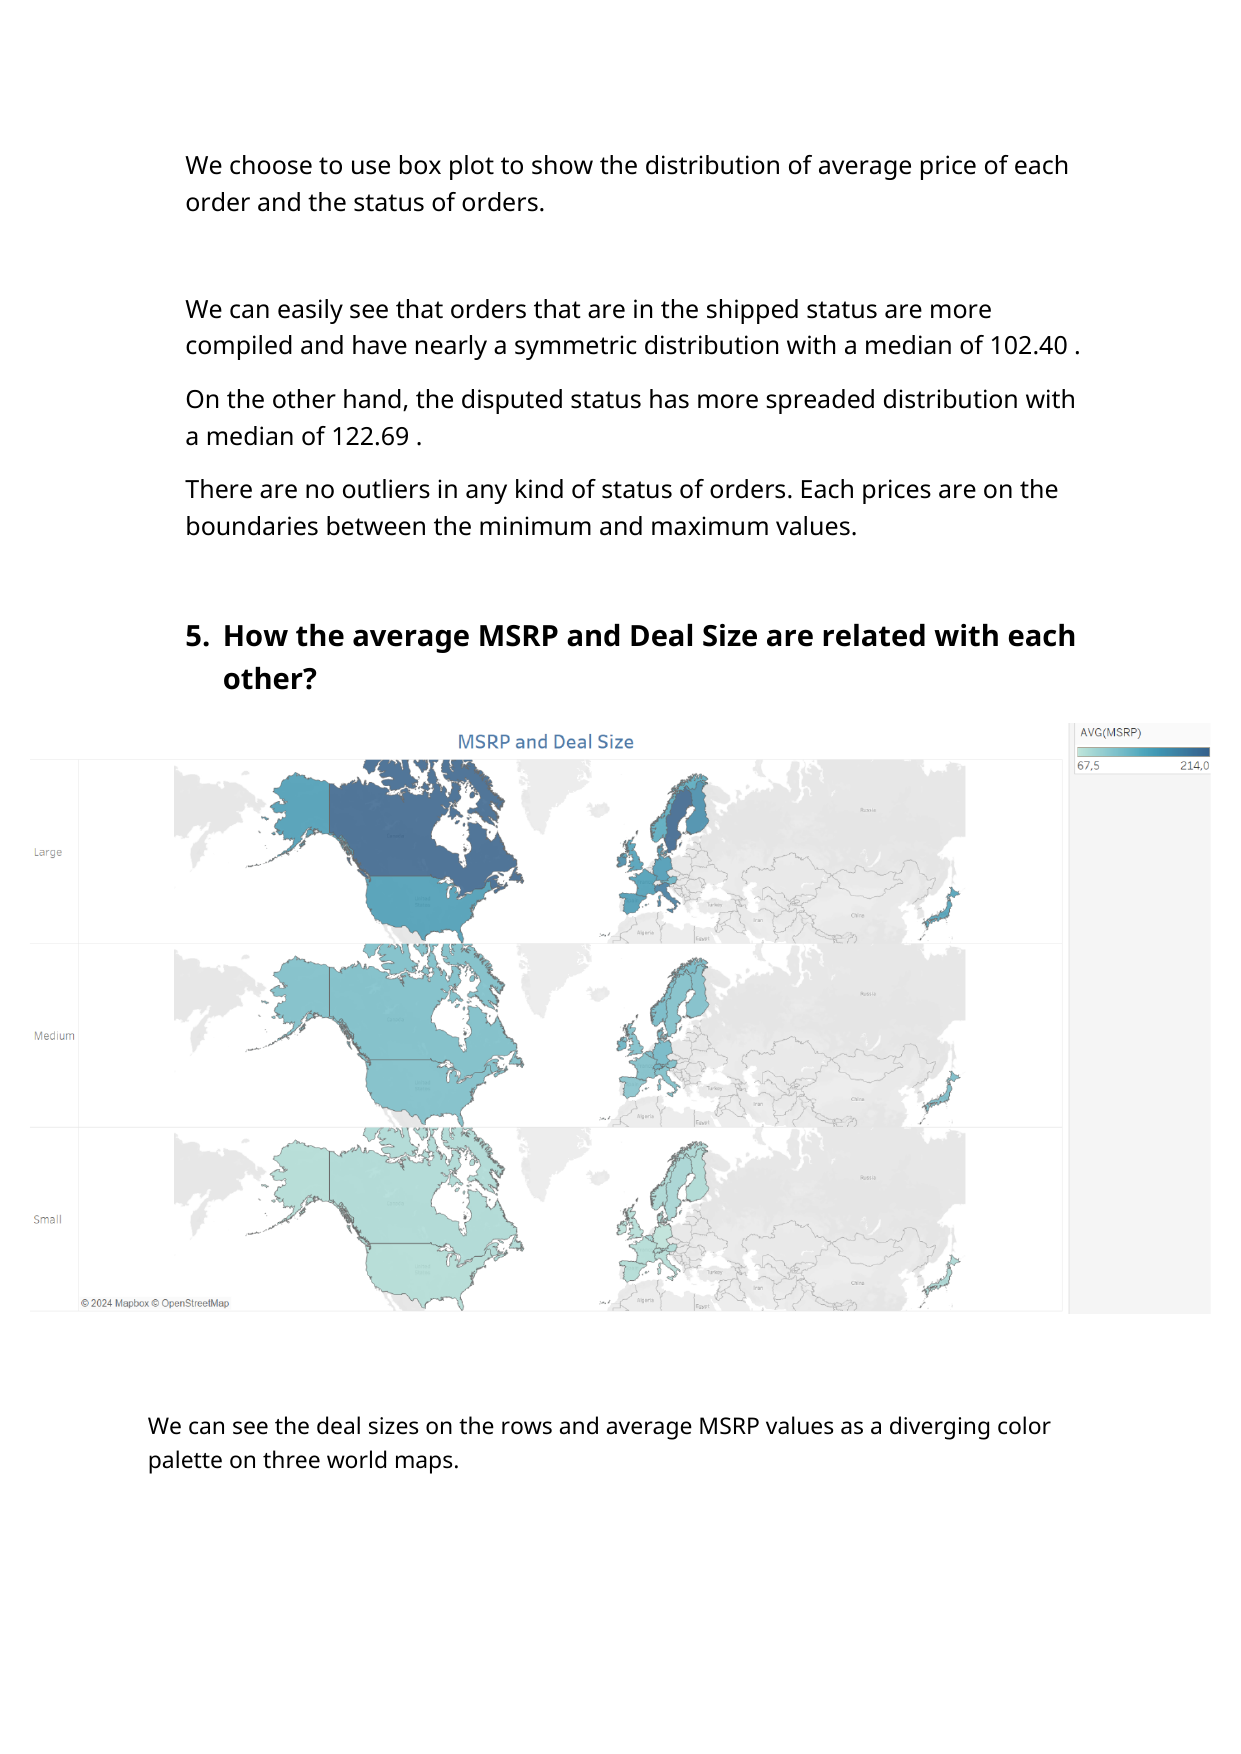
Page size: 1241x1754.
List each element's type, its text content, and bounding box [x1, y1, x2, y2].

text We can easily see that orders that are in the shipped status are more compiled and have nearly a symmetric distribution with a median of 102.40 . [185, 291, 1093, 362]
text On the other hand, the disputed status has more spreaded distribution with a median of 122.69 . [185, 381, 1093, 452]
text There are no outliers in any kind of status of orders. Each prices are on the boundaries between the minimum and maximum values. [185, 472, 1093, 542]
text We choose to use box plot to show the distribution of average price of each order and the status of orders. [185, 148, 1093, 218]
text We can see the deal sizes on the rows and average MSRP values as a diverging color palette on three world maps. [148, 1410, 1093, 1475]
list How the average MSRP and Deal Size are related with each other? [185, 615, 1093, 698]
picture [29, 723, 1211, 1314]
